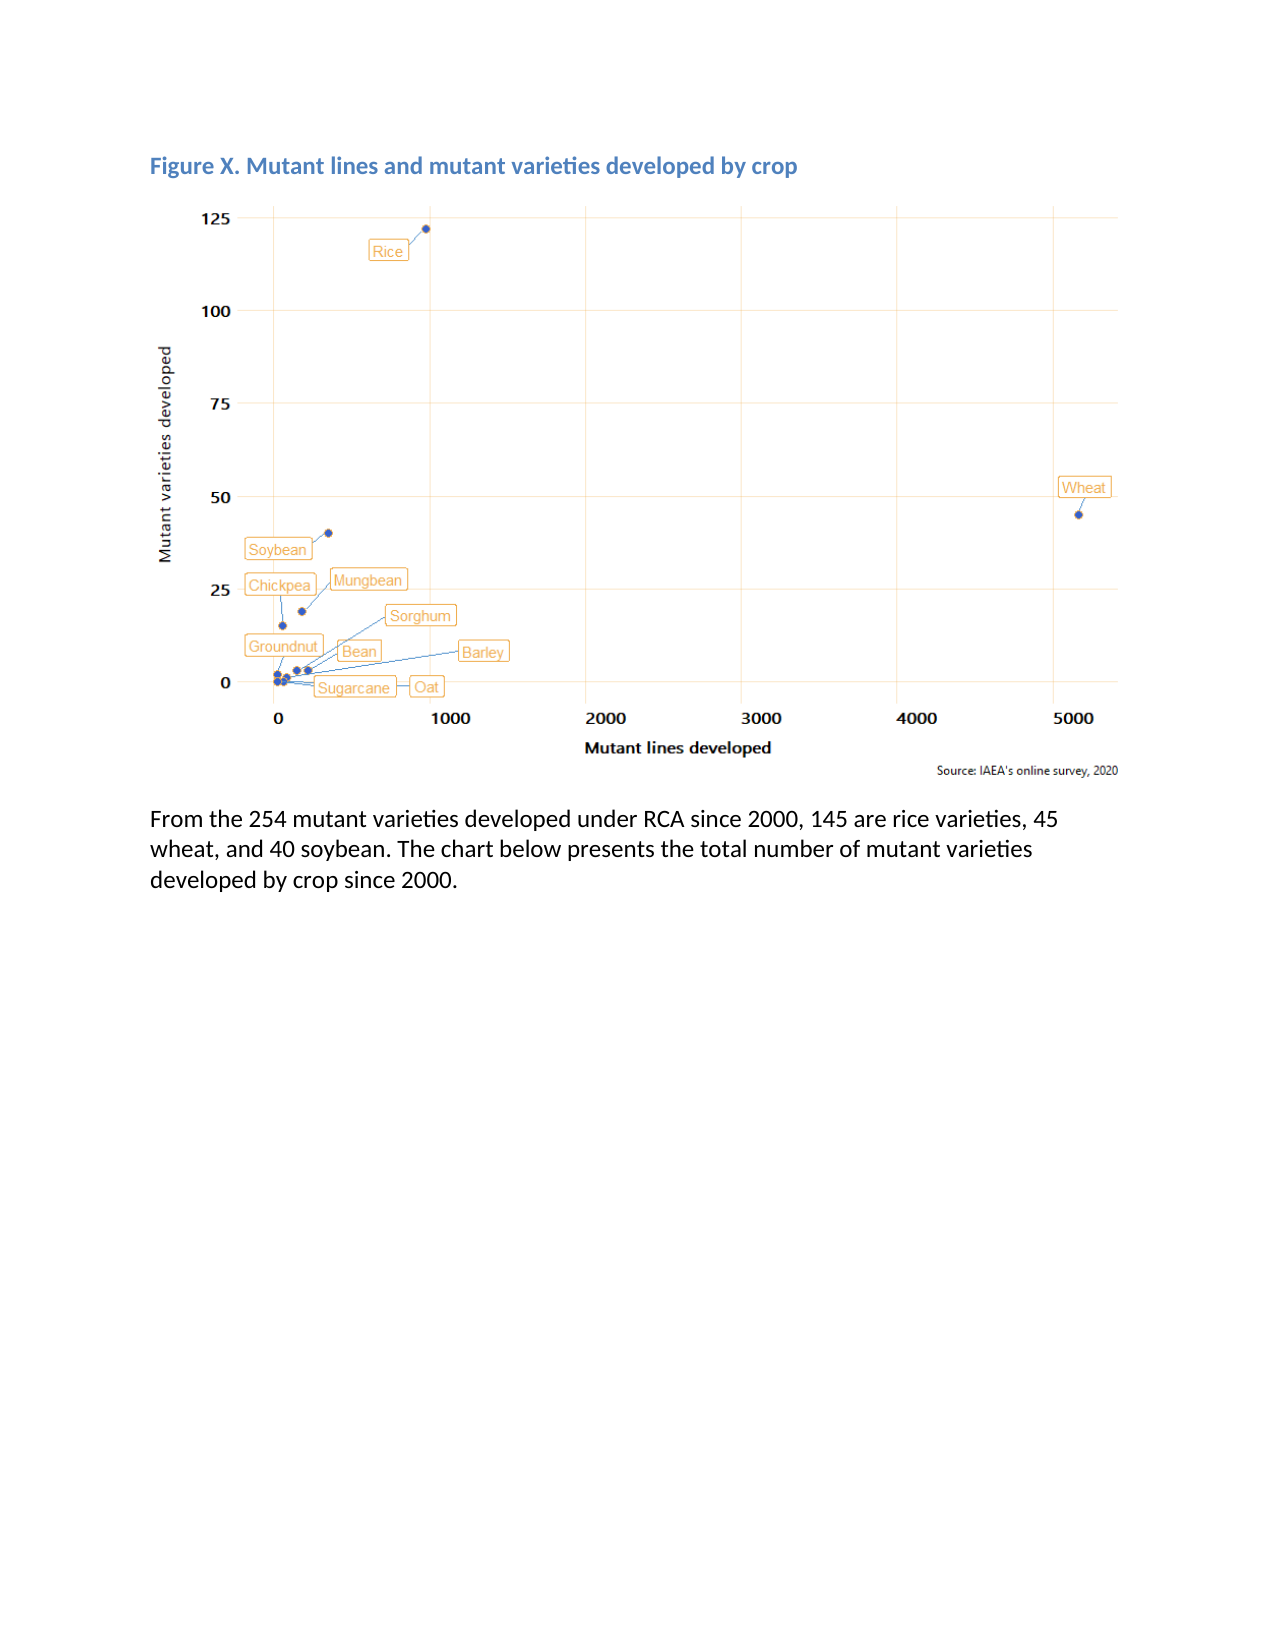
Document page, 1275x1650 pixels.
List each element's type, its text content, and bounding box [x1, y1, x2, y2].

text From the 254 mutant varieties developed under RCA since 2000, 145 are rice varieties, 45 wheat, and 40 soybean. The chart below presents the total number of mutant varieties developed by crop since 2000. [150, 803, 1125, 894]
subtitle Figure X. Mutant lines and mutant varieties developed by crop [150, 150, 1125, 181]
picture [150, 199, 1125, 785]
